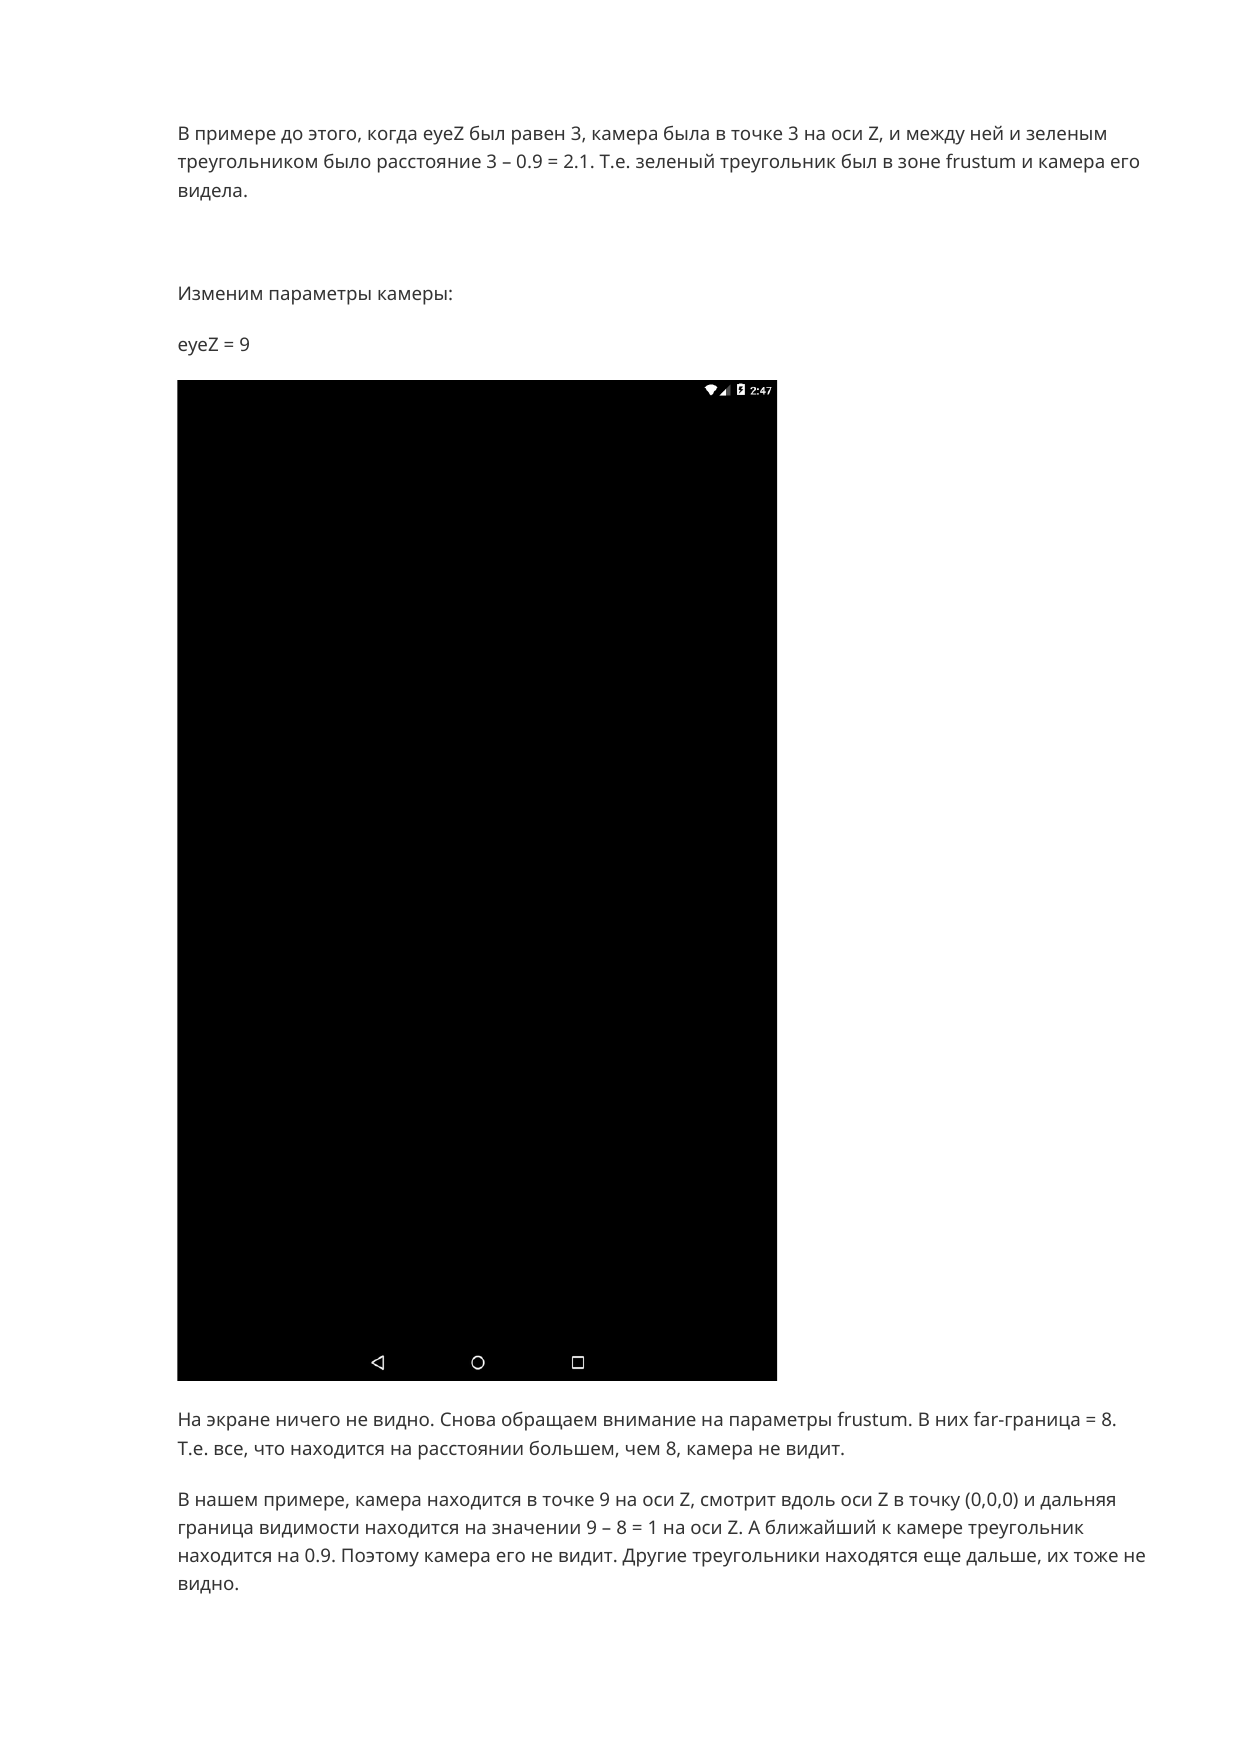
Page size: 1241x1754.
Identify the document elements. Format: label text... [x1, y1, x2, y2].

text В нашем примере, камера находится в точке 9 на оси Z, смотрит вдоль оси Z в точку (0,0,0) и дальняя граница видимости находится на значении 9 – 8 = 1 на оси Z. А ближайший к камере треугольник находится на 0.9. Поэтому камера его не видит. Другие треугольники находятся еще дальше, их тоже не видно. [177, 1484, 1152, 1596]
picture [177, 380, 778, 1381]
text Изменим параметры камеры: [177, 277, 1152, 306]
text eyeZ = 9 [177, 329, 1152, 357]
text На экране ничего не видно. Снова обращаем внимание на параметры frustum. В них far-граница = 8. Т.е. все, что находится на расстоянии большем, чем 8, камера не видит. [177, 1404, 1152, 1460]
text В примере до этого, когда eyeZ был равен 3, камера была в точке 3 на оси Z, и между ней и зеленым треугольником было расстояние 3 – 0.9 = 2.1. Т.е. зеленый треугольник был в зоне frustum и камера его видела. [177, 118, 1152, 202]
